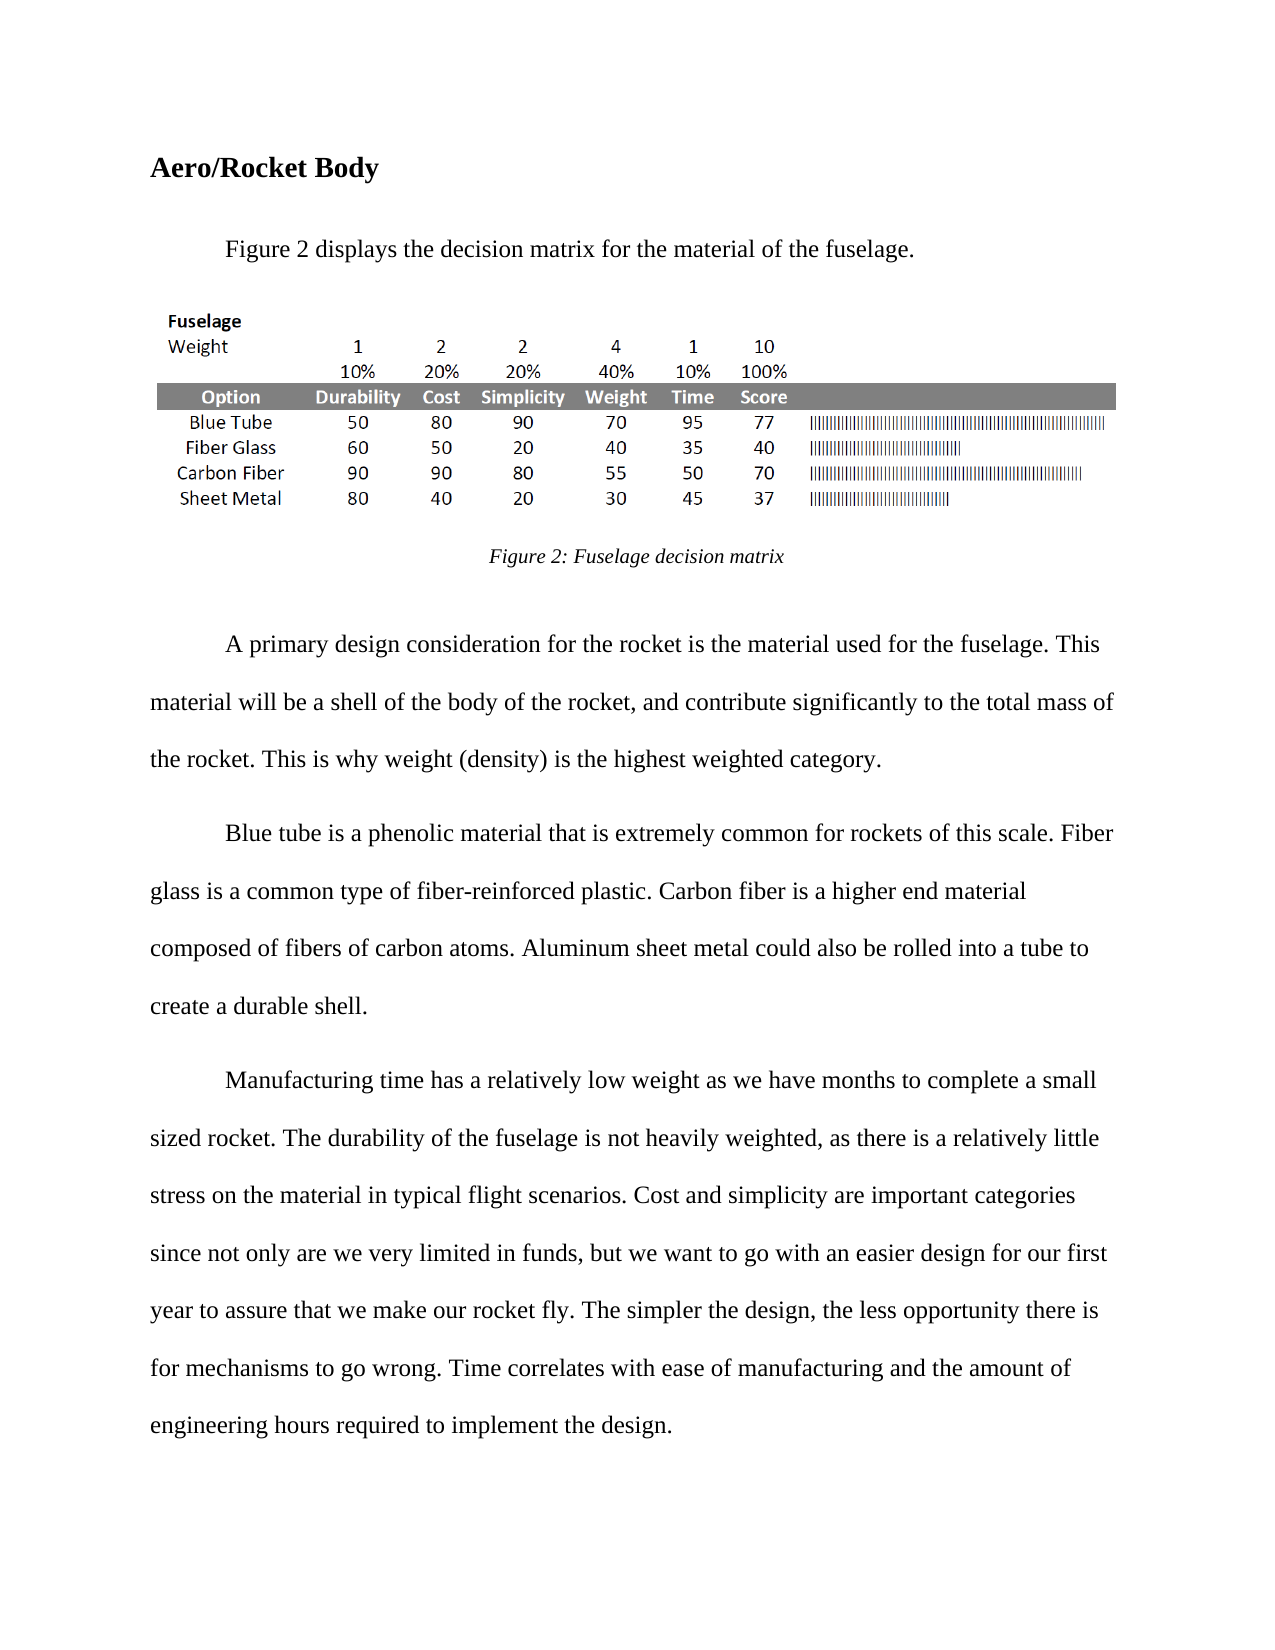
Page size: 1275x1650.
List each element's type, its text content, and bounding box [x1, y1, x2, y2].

text Figure 2: Fuselage decision matrix [150, 544, 1125, 568]
text Aero/Rocket Body [150, 150, 1125, 183]
text Blue tube is a phenolic material that is extremely common for rockets of this scale. Fiber glass is a common type of fiber-reinforced plastic. Carbon fiber is a higher end material composed of fibers of carbon atoms. Aluminum sheet metal could also be rolled into a tube to create a durable shell. [150, 818, 1125, 1020]
text Figure 2 displays the decision matrix for the material of the fuselage. [150, 234, 1125, 262]
text A primary design consideration for the rocket is the material used for the fuselage. This material will be a shell of the body of the rocket, and contribute significantly to the total mass of the rocket. This is why weight (density) is the highest weighted category. [150, 629, 1125, 773]
text Manufacturing time has a relatively low weight as we have months to complete a small sized rocket. The durability of the fuselage is not heavily weighted, as there is a relatively little stress on the material in typical flight scenarios. Cost and simplicity are important categories since not only are we very limited in funds, but we want to go with an easier design for our first year to assure that we make our rocket fly. The simpler the design, the less opportunity there is for mechanisms to go wrong. Time correlates with ease of manufacturing and the amount of engineering hours required to implement the design. [150, 1065, 1125, 1439]
picture [150, 307, 1125, 526]
